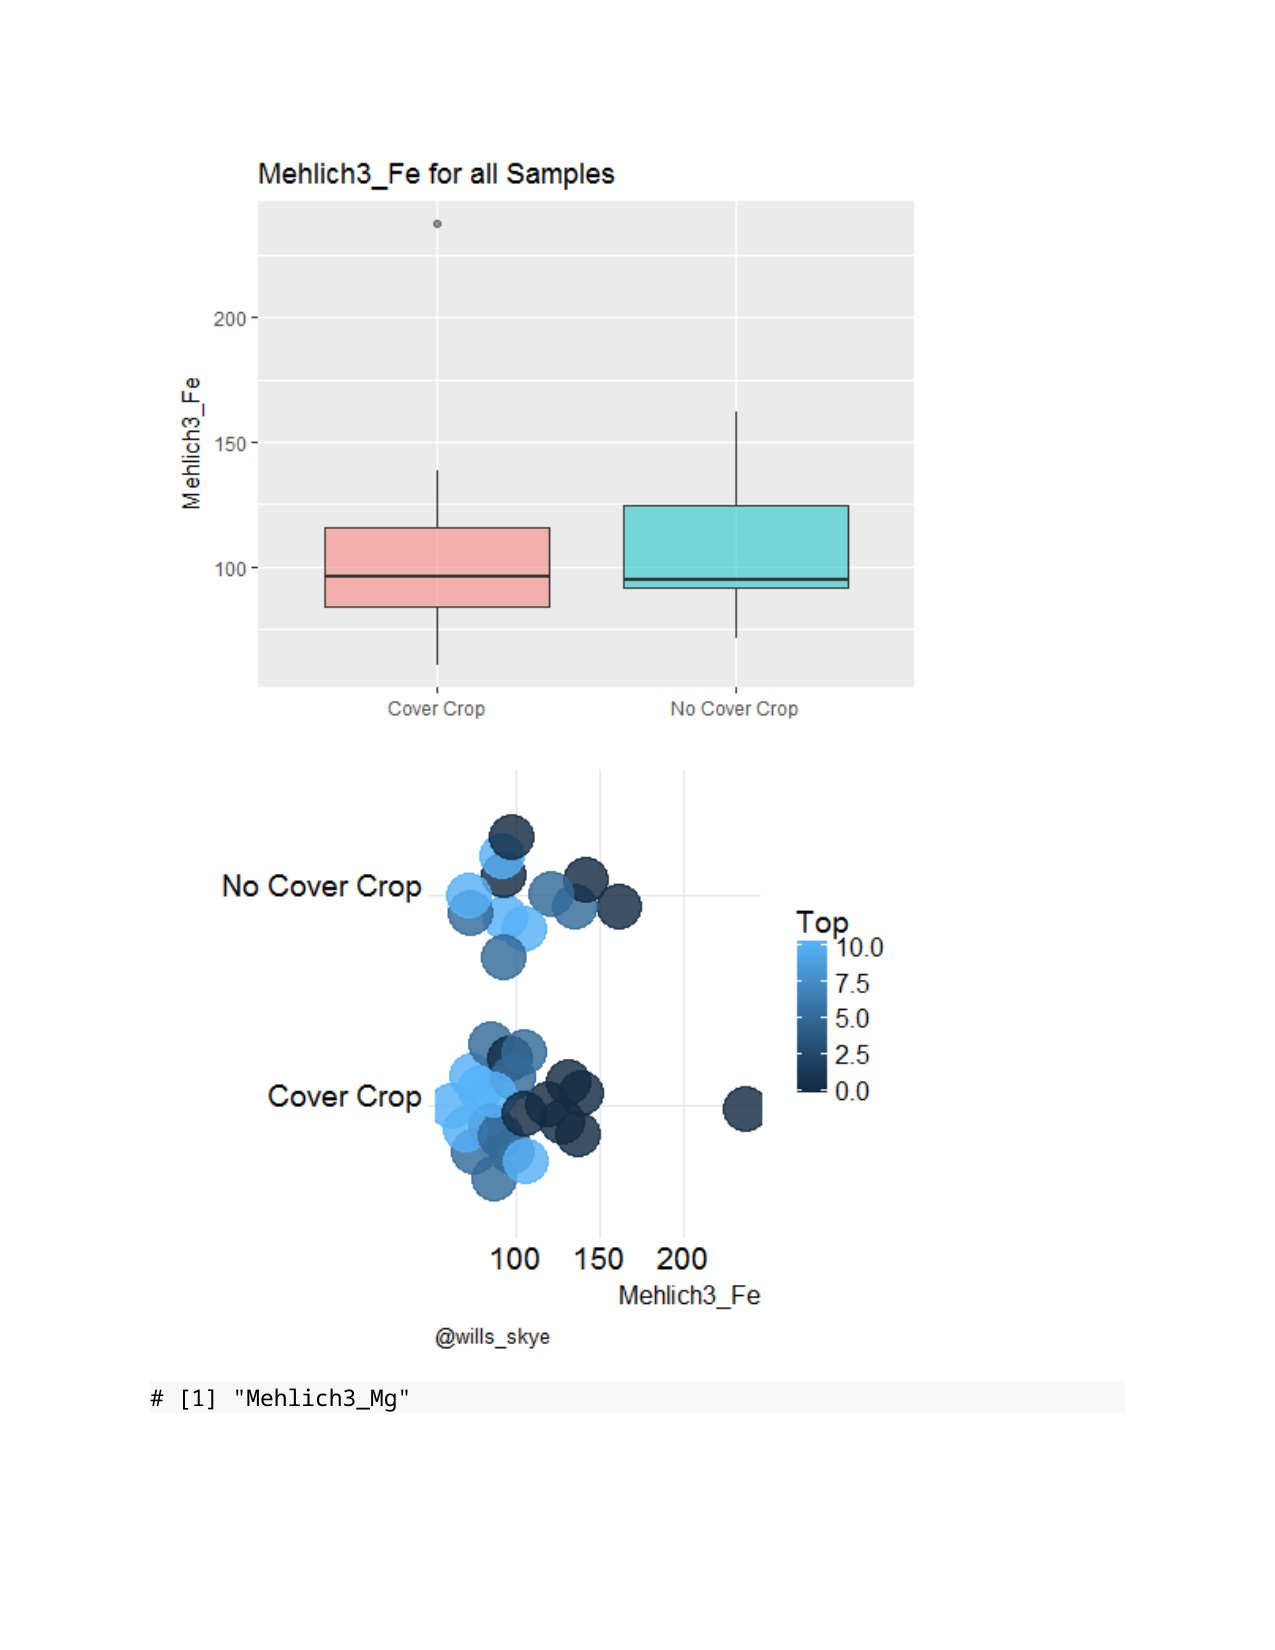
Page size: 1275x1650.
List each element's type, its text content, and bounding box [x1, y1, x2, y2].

text # [1] "Mehlich3_Mg" [150, 1381, 1125, 1413]
picture [168, 150, 927, 1363]
